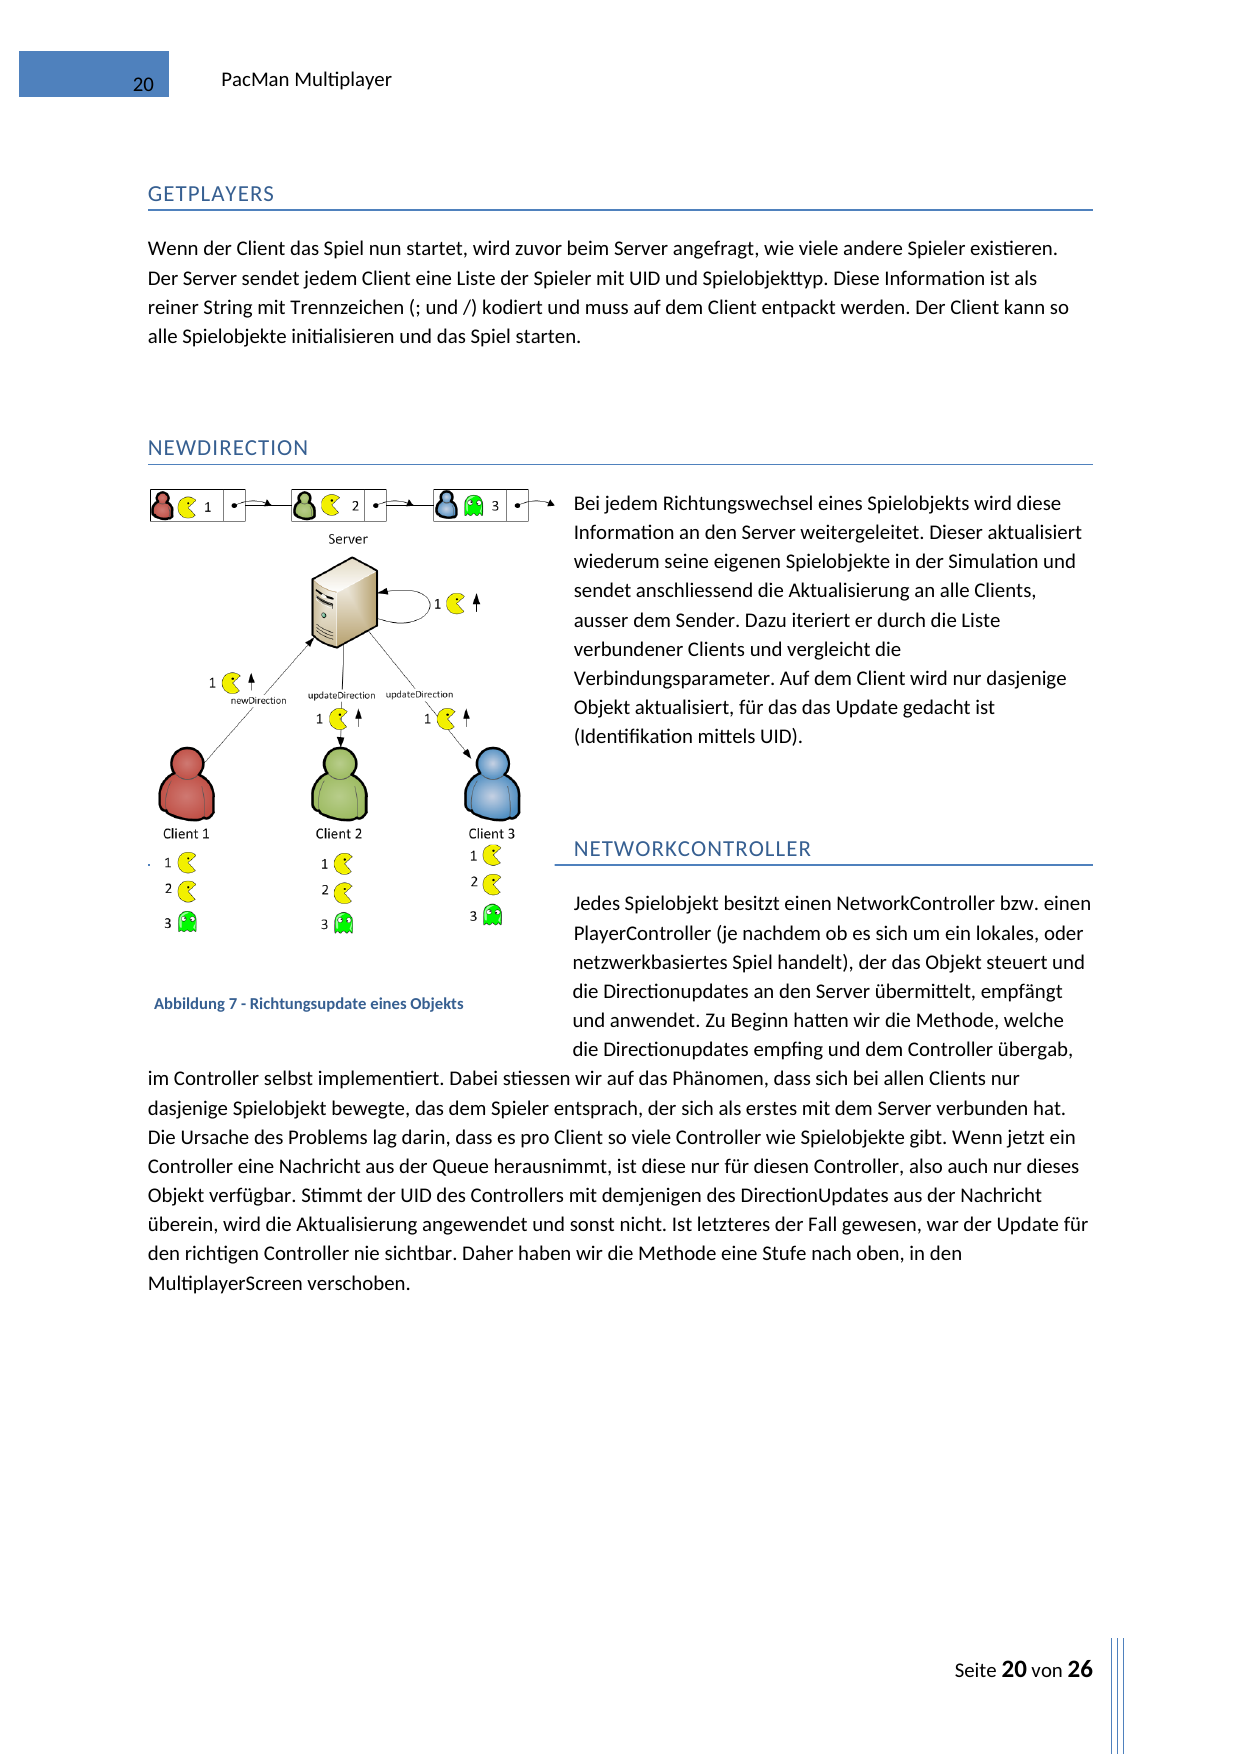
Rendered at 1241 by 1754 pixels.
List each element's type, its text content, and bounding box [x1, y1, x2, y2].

subtitle getPlayers [148, 179, 1093, 209]
picture [150, 489, 555, 935]
text Bei jedem Richtungswechsel eines Spielobjekts wird diese Information an den Server weitergeleitet. Dieser aktualisiert wiederum seine eigenen Spielobjekte in der Simulation und sendet anschliessend die Aktualisierung an alle Clients, ausser dem Sender. Dazu iteriert er durch die Liste verbundener Clients und vergleicht die Verbindungsparameter. Auf dem Client wird nur dasjenige Objekt aktualisiert, für das das Update gedacht ist (Identifikation mittels UID). [555, 490, 1093, 749]
subtitle newDirection [148, 433, 1093, 464]
text Jedes Spielobjekt besitzt einen NetworkController bzw. einen PlayerController (je nachdem ob es sich um ein lokales, oder netzwerkbasiertes Spiel handelt), der das Objekt steuert und die Directionupdates an den Server übermittelt, empfängt und anwendet. Zu Beginn hatten wir die Methode, welche die Directionupdates empfing und dem Controller übergab, im Controller selbst implementiert. Dabei stiessen wir auf das Phänomen, dass sich bei allen Clients nur dasjenige Spielobjekt bewegte, das dem Spieler entsprach, der sich als erstes mit dem Server verbunden hat. Die Ursache des Problems lag darin, dass es pro Client so viele Controller wie Spielobjekte gibt. Wenn jetzt ein Controller eine Nachricht aus der Queue herausnimmt, ist diese nur für diesen Controller, also auch nur dieses Objekt verfügbar. Stimmt der UID des Controllers mit demjenigen des DirectionUpdates aus der Nachricht überein, wird die Aktualisierung angewendet und sonst nicht. Ist letzteres der Fall gewesen, war der Update für den richtigen Controller nie sichtbar. Daher haben wir die Methode eine Stufe nach oben, in den MultiplayerScreen verschoben. [148, 891, 1093, 1295]
subtitle NetworkController [555, 834, 1093, 864]
text Wenn der Client das Spiel nun startet, wird zuvor beim Server angefragt, wie viele andere Spieler existieren. Der Server sendet jedem Client eine Liste der Spieler mit UID und Spielobjekttyp. Diese Information ist als reiner String mit Trennzeichen (; und /) kodiert und muss auf dem Client entpackt werden. Der Client kann so alle Spielobjekte initialisieren und das Spiel starten. [148, 236, 1093, 348]
